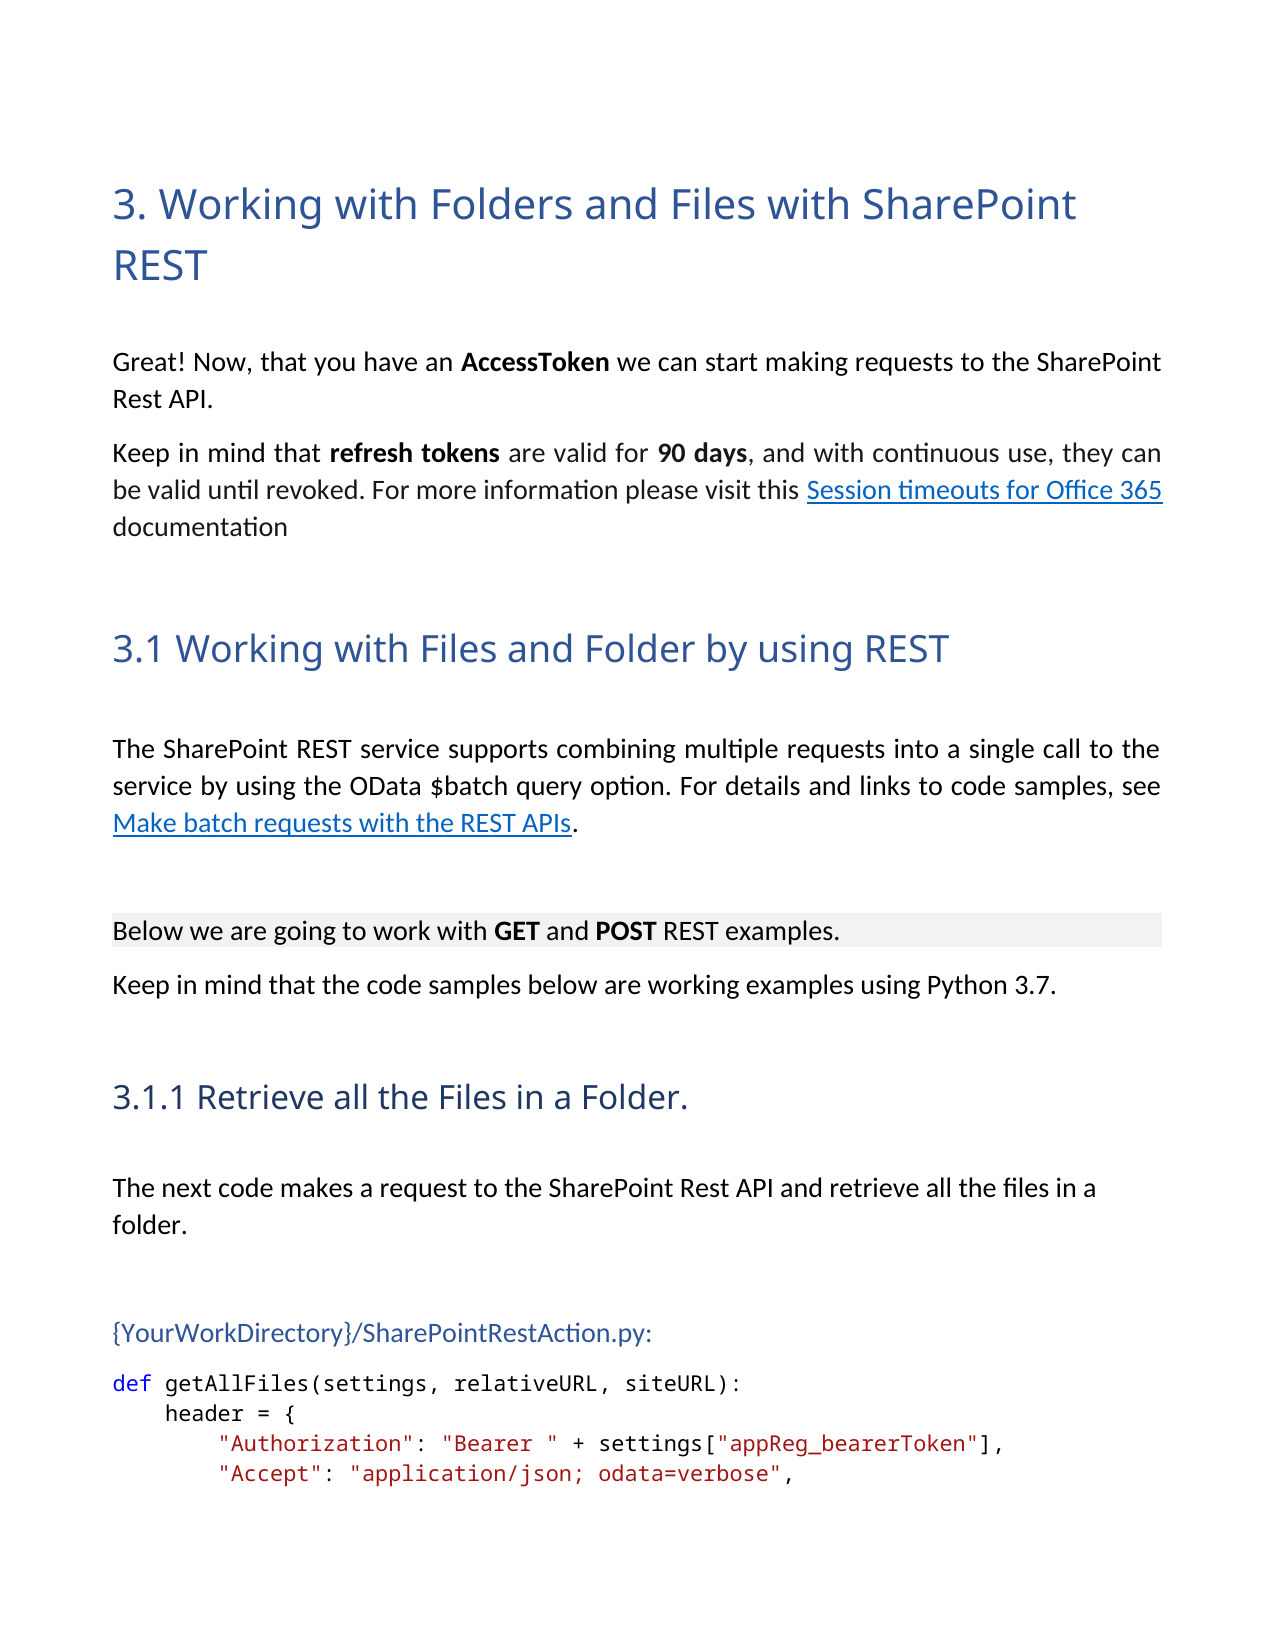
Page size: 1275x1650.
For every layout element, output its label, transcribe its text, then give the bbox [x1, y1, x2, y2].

text def getAllFiles(settings, relativeURL, siteURL): [112, 1368, 1162, 1398]
text "Authorization": "Bearer " + settings["appReg_bearerToken"], [112, 1428, 1162, 1458]
subtitle 3.1.1 Retrieve all the Files in a Folder. [112, 1074, 1162, 1119]
text The next code makes a request to the SharePoint Rest API and retrieve all the files in a folder. [112, 1170, 1162, 1241]
text Keep in mind that refresh tokens are valid for 90 days, and with continuous use, they can be valid until revoked. For more information please visit this Session timeouts for Office 365 documentation [112, 435, 1162, 544]
text Keep in mind that the code samples below are working examples using Python 3.7. [112, 967, 1162, 1001]
text Below we are going to work with GET and POST REST examples. [112, 913, 1162, 947]
subtitle 3. Working with Folders and Files with SharePoint REST [112, 175, 1162, 293]
subtitle 3.1 Working with Files and Folder by using REST [112, 622, 1162, 673]
text Great! Now, that you have an AccessToken we can start making requests to the SharePoint Rest API. [112, 344, 1162, 416]
text The SharePoint REST service supports combining multiple requests into a single call to the service by using the OData $batch query option. For details and links to code samples, see Make batch requests with the REST APIs. [112, 731, 1162, 840]
text {YourWorkDirectory}/SharePointRestAction.py: [112, 1314, 1162, 1349]
text header = { [112, 1398, 1162, 1428]
text "Accept": "application/json; odata=verbose", [112, 1458, 1162, 1487]
